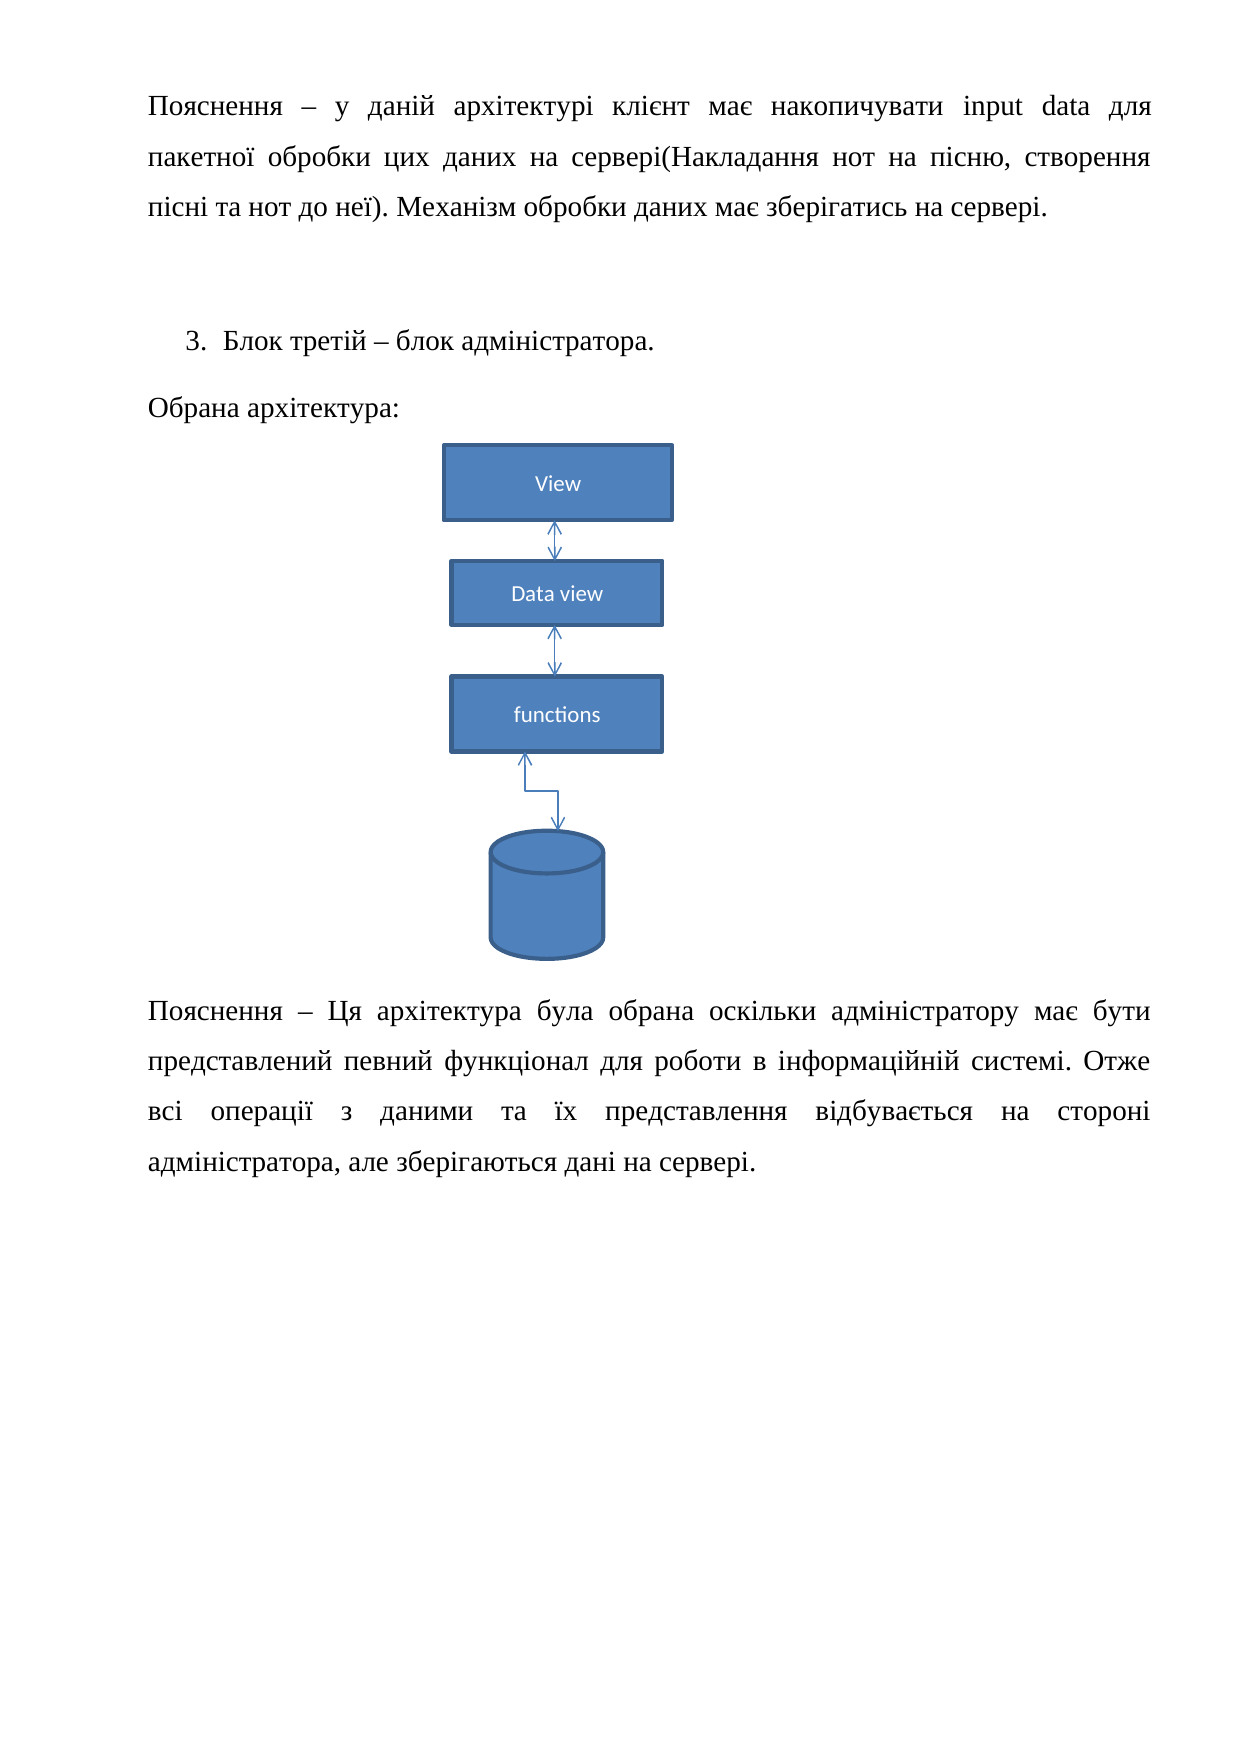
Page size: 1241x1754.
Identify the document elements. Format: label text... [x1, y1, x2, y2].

text Обрана архітектура: [148, 390, 1152, 424]
list Блок третій – блок адміністратора. [185, 323, 1152, 357]
text Пояснення – Ця архітектура була обрана оскільки адміністратору має бути представлений певний функціонал для роботи в інформаційній системі. Отже всі операції з даними та їх представлення відбувається на стороні адміністратора, але зберігаються дані на сервері. [148, 993, 1152, 1177]
text Пояснення – у даній архітектурі клієнт має накопичувати input data для пакетної обробки цих даних на сервері(Накладання нот на пісню, створення пісні та нот до неї). Механізм обробки даних має зберігатись на сервері. [148, 88, 1152, 223]
